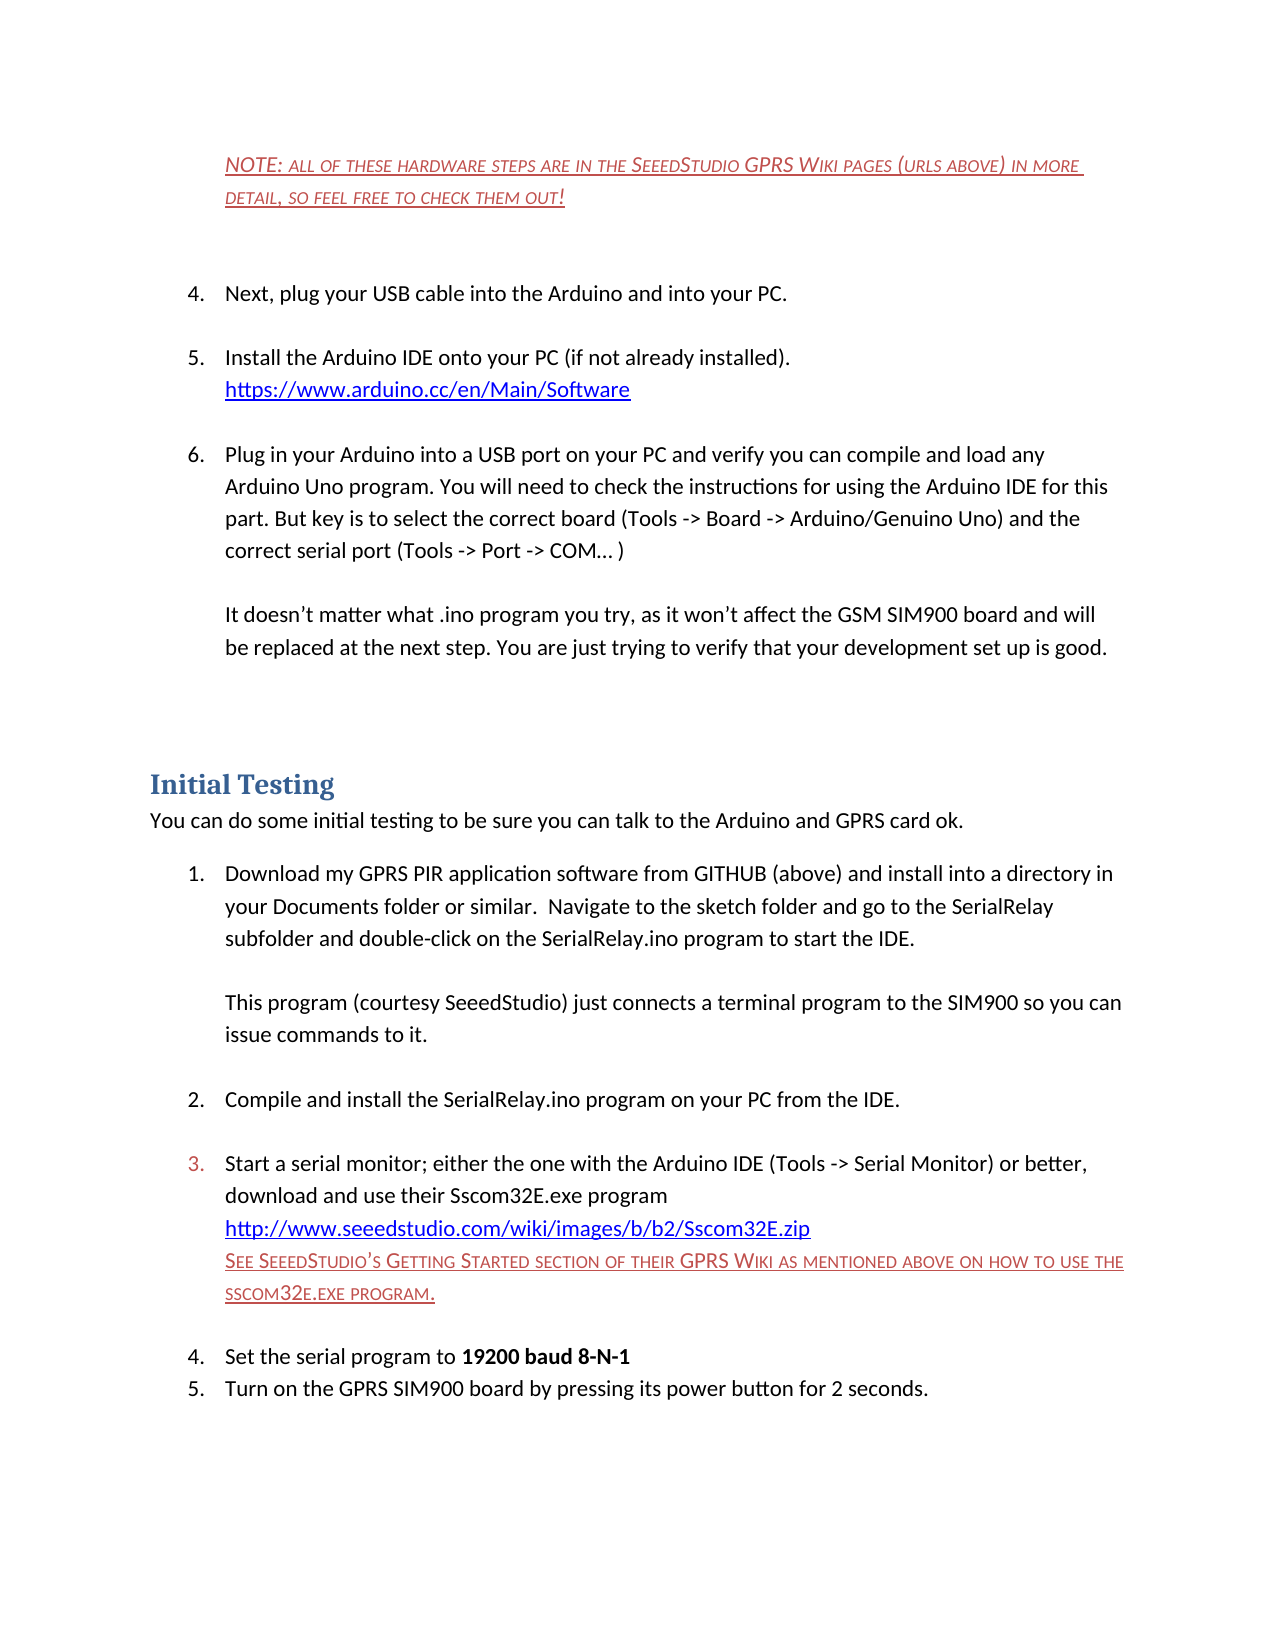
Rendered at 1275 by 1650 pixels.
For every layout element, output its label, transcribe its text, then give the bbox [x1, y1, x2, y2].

text You can do some initial testing to be sure you can talk to the Arduino and GPRS card ok. [150, 807, 1125, 834]
list NOTE: all of these hardware steps are in the SeeedStudio GPRS Wiki pages (urls above) in more detail, so feel free to check them out! [225, 150, 1125, 210]
subtitle Initial Testing [150, 768, 1125, 802]
list Plug in your Arduino into a USB port on your PC and verify you can compile and load any Arduino Uno program. You will need to check the instructions for using the Arduino IDE for this part. But key is to select the correct board (Tools -> Board -> Arduino/Genuino Uno) and the correct serial port (Tools -> Port -> COM… ) It doesn’t matter what .ino program you try, as it won’t affect the GSM SIM900 board and will be replaced at the next step. You are just trying to verify that your development set up is good. [187, 440, 1125, 661]
list Download my GPRS PIR application software from GITHUB (above) and install into a directory in your Documents folder or similar. Navigate to the sketch folder and go to the SerialRelay subfolder and double-click on the SerialRelay.ino program to start the IDE. This program (courtesy SeeedStudio) just connects a terminal program to the SIM900 so you can issue commands to it. [187, 859, 1125, 1081]
list Install the Arduino IDE onto your PC (if not already installed). https://www.arduino.cc/en/Main/Software [187, 343, 1125, 436]
list Set the serial program to 19200 baud 8-N-1 [187, 1342, 1125, 1370]
list Turn on the GPRS SIM900 board by pressing its power button for 2 seconds. [187, 1374, 1125, 1403]
list Compile and install the SerialRelay.ino program on your PC from the IDE. [187, 1085, 1125, 1145]
list Next, plug your USB cable into the Arduino and into your PC. [187, 279, 1125, 307]
list Start a serial monitor; either the one with the Arduino IDE (Tools -> Serial Monitor) or better, download and use their Sscom32E.exe program http://www.seeedstudio.com/wiki/images/b/b2/Sscom32E.zip See SeeedStudio’s Getting Started section of their GPRS Wiki as mentioned above on how to use the sscom32e.exe program. [187, 1149, 1125, 1338]
